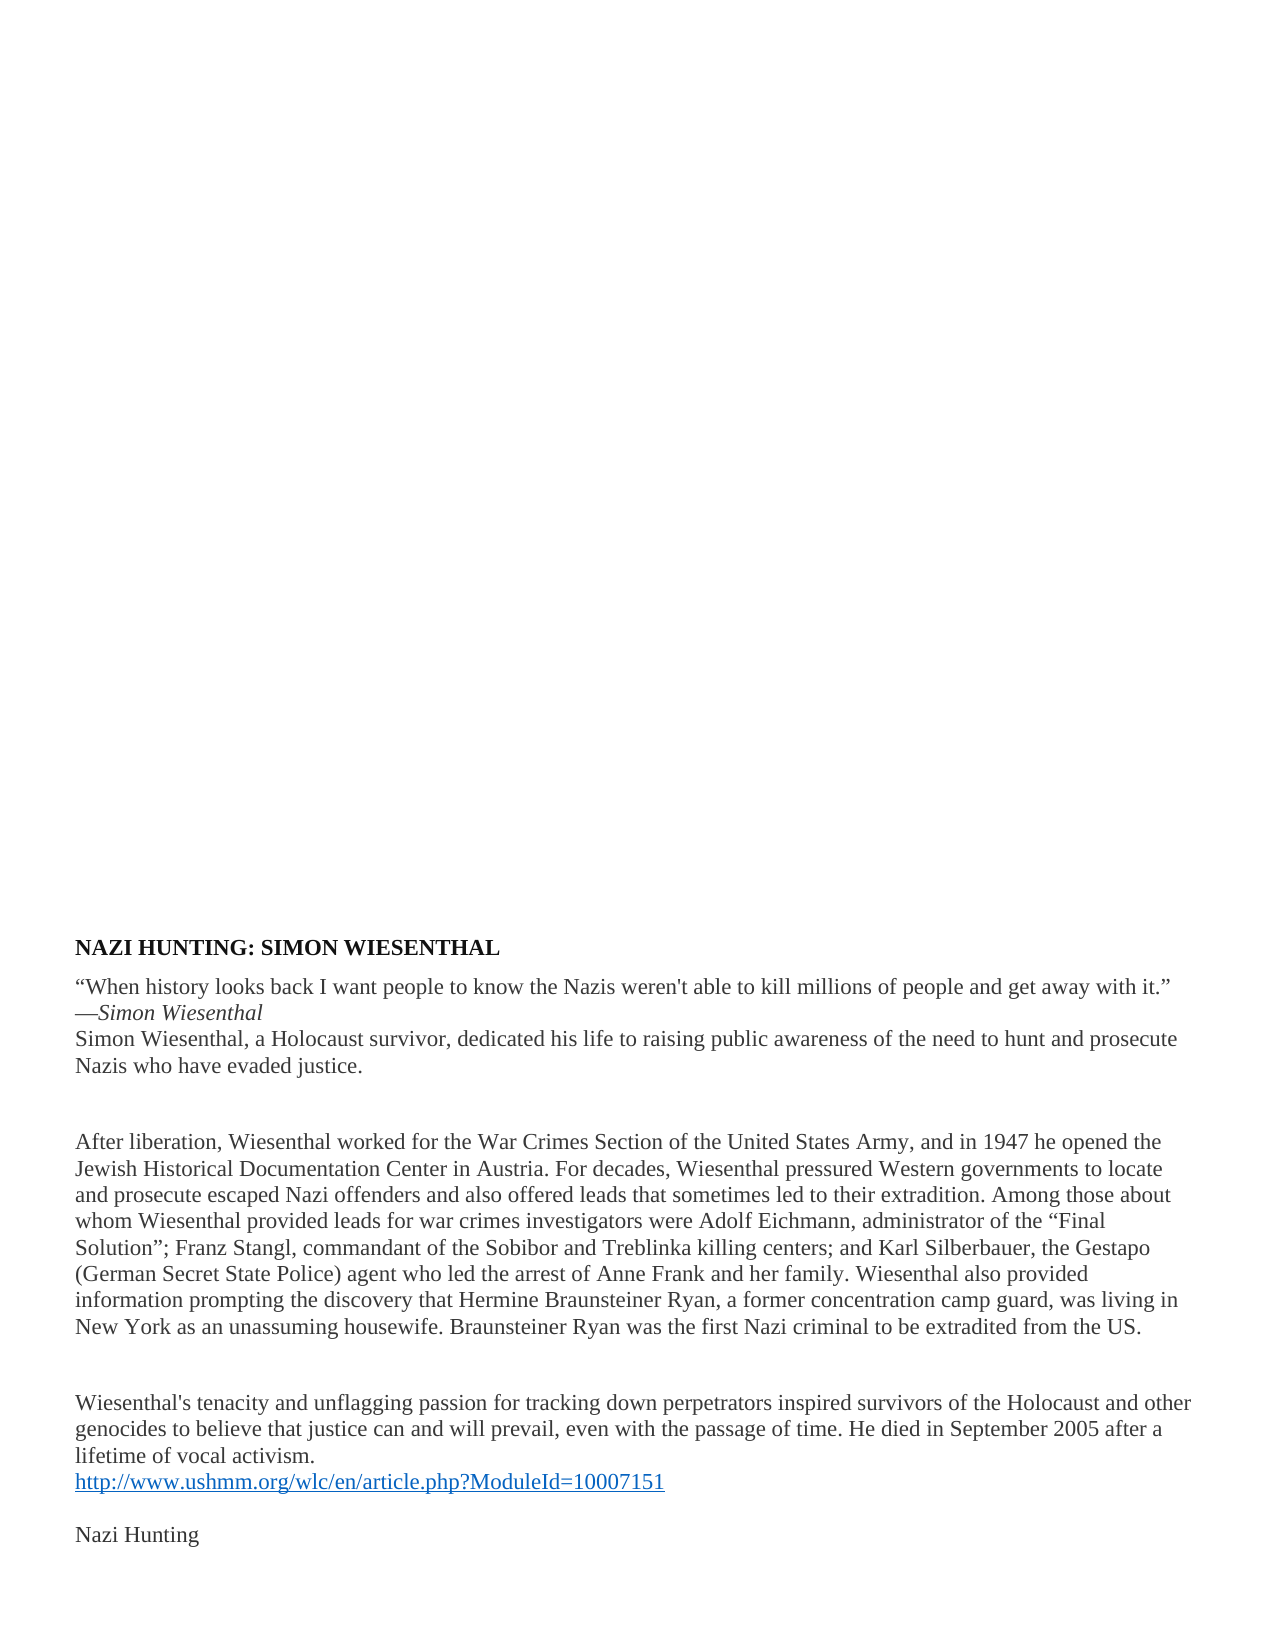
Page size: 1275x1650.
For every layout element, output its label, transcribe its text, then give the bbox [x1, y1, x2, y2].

text After liberation, Wiesenthal worked for the War Crimes Section of the United States Army, and in 1947 he opened the Jewish Historical Documentation Center in Austria. For decades, Wiesenthal pressured Western governments to locate and prosecute escaped Nazi offenders and also offered leads that sometimes led to their extradition. Among those about whom Wiesenthal provided leads for war crimes investigators were Adolf Eichmann, administrator of the “Final Solution”; Franz Stangl, commandant of the Sobibor and Treblinka killing centers; and Karl Silberbauer, the Gestapo (German Secret State Police) agent who led the arrest of Anne Frank and her family. Wiesenthal also provided information prompting the discovery that Hermine Braunsteiner Ryan, a former concentration camp guard, was living in New York as an unassuming housewife. Braunsteiner Ryan was the first Nazi criminal to be extradited from the US. [75, 1128, 1200, 1339]
text NAZI HUNTING: SIMON WIESENTHAL [75, 934, 1200, 960]
text “When history looks back I want people to know the Nazis weren't able to kill millions of people and get away with it.” —Simon Wiesenthal [75, 973, 1200, 1026]
text http://www.ushmm.org/wlc/en/article.php?ModuleId=10007151 [75, 1468, 1200, 1494]
text Simon Wiesenthal, a Holocaust survivor, dedicated his life to raising public awareness of the need to hunt and prosecute Nazis who have evaded justice. [75, 1026, 1200, 1078]
text Nazi Hunting [75, 1521, 1200, 1547]
text Wiesenthal's tenacity and unflagging passion for tracking down perpetrators inspired survivors of the Holocaust and other genocides to believe that justice can and will prevail, even with the passage of time. He died in September 2005 after a lifetime of vocal activism. [75, 1389, 1200, 1468]
